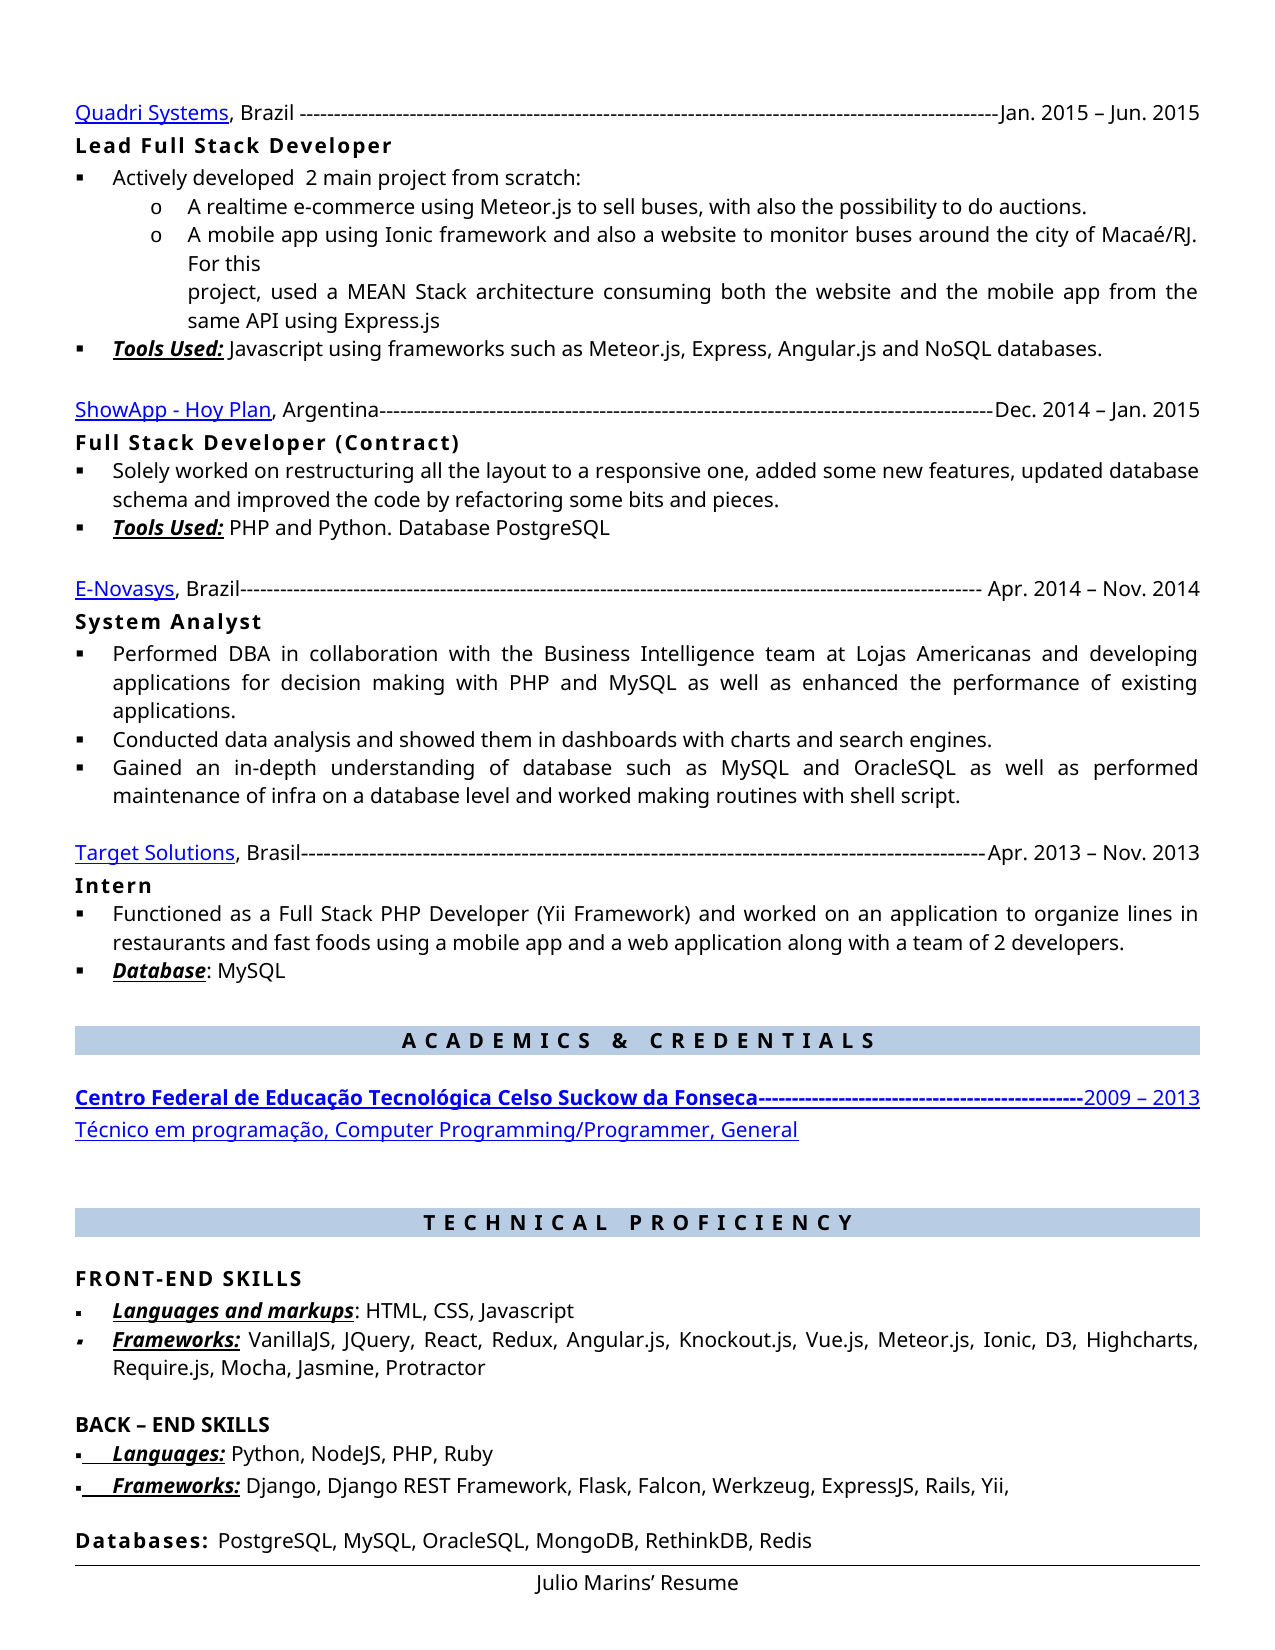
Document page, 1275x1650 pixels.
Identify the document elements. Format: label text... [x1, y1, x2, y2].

text BACK – END SKILLS [75, 1410, 1200, 1439]
text E-Novasys, Brazil Apr. 2014 – Nov. 2014 [75, 574, 1200, 603]
text ShowApp - Hoy Plan, Argentina Dec. 2014 – Jan. 2015 [75, 395, 1200, 424]
list Languages and markups: HTML, CSS, Javascript [75, 1296, 1200, 1325]
list A realtime e-commerce using Meteor.js to sell buses, with also the possibility to do auctions. [150, 192, 1200, 220]
list Performed DBA in collaboration with the Business Intelligence team at Lojas Americanas and developing applications for decision making with PHP and MySQL as well as enhanced the performance of existing applications. [75, 639, 1200, 725]
list Frameworks: Django, Django REST Framework, Flask, Falcon, Werkzeug, ExpressJS, Rails, Yii, [75, 1471, 1200, 1500]
text Databases: PostgreSQL, MySQL, OracleSQL, MongoDB, RethinkDB, Redis [75, 1527, 1200, 1555]
text Centro Federal de Educação Tecnológica Celso Suckow da Fonseca 2009 – 2013 [75, 1083, 1200, 1107]
list Actively developed 2 main project from scratch: [75, 163, 1200, 192]
list Solely worked on restructuring all the layout to a responsive one, added some new features, updated database schema and improved the code by refactoring some bits and pieces. [75, 456, 1200, 513]
list Frameworks: VanillaJS, JQuery, React, Redux, Angular.js, Knockout.js, Vue.js, Meteor.js, Ionic, D3, Highcharts, Require.js, Mocha, Jasmine, Protractor [75, 1325, 1200, 1382]
text Target Solutions, Brasil Apr. 2013 – Nov. 2013 [75, 838, 1200, 867]
text Técnico em programação, Computer Programming/Programmer, General [75, 1116, 1200, 1144]
text Full Stack Developer (Contract) [75, 428, 1200, 456]
list Tools Used: PHP and Python. Database PostgreSQL [75, 513, 1200, 542]
list project, used a MEAN Stack architecture consuming both the website and the mobile app from the same API using Express.js [187, 277, 1200, 334]
text TECHNICAL PROFICIENCY [75, 1208, 1200, 1237]
text ACADEMICS & CREDENTIALS [75, 1026, 1200, 1055]
text Lead Full Stack Developer [75, 131, 1200, 159]
text FRONT-END SKILLS [75, 1264, 1200, 1292]
list A mobile app using Ionic framework and also a website to monitor buses around the city of Macaé/RJ. For this [150, 220, 1200, 277]
list Conducted data analysis and showed them in dashboards with charts and search engines. [75, 725, 1200, 753]
text System Analyst [75, 607, 1200, 635]
text Quadri Systems, Brazil Jan. 2015 – Jun. 2015 [75, 98, 1200, 127]
list Gained an in-depth understanding of database such as MySQL and OracleSQL as well as performed maintenance of infra on a database level and worked making routines with shell script. [75, 753, 1200, 810]
list Tools Used: Javascript using frameworks such as Meteor.js, Express, Angular.js and NoSQL databases. [75, 334, 1200, 363]
list Functioned as a Full Stack PHP Developer (Yii Framework) and worked on an application to organize lines in restaurants and fast foods using a mobile app and a web application along with a team of 2 developers. [75, 899, 1200, 956]
list Database: MySQL [75, 956, 1200, 985]
text Intern [75, 871, 1200, 899]
list Languages: Python, NodeJS, PHP, Ruby [75, 1439, 1200, 1467]
